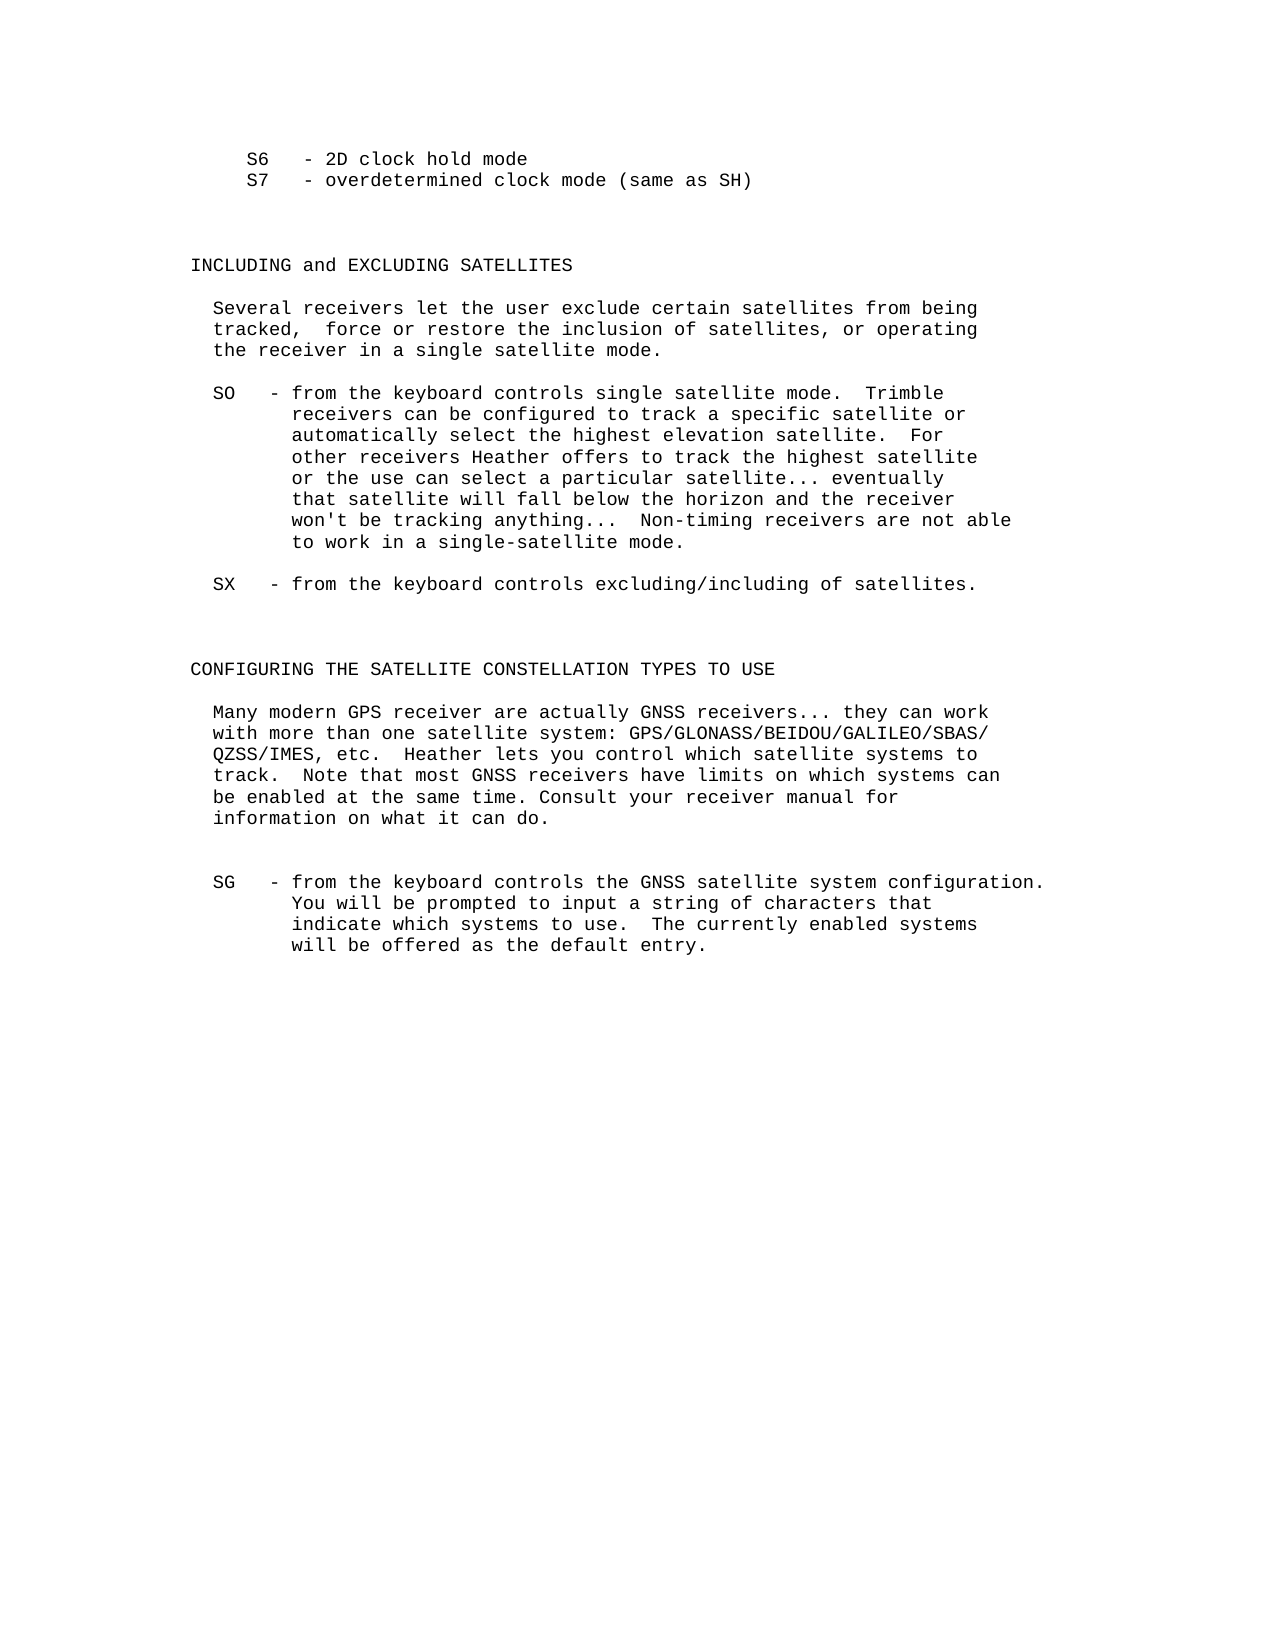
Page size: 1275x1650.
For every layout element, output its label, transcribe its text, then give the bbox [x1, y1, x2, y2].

text QZSS/IMES, etc. Heather lets you control which satellite systems to [156, 745, 1118, 766]
text tracked, force or restore the inclusion of satellites, or operating [156, 320, 1118, 341]
text the receiver in a single satellite mode. [156, 341, 1118, 362]
text indicate which systems to use. The currently enabled systems [156, 915, 1118, 936]
text with more than one satellite system: GPS/GLONASS/BEIDOU/GALILEO/SBAS/ [156, 724, 1118, 745]
text SX - from the keyboard controls excluding/including of satellites. [156, 575, 1118, 596]
text S6 - 2D clock hold mode [156, 150, 1118, 171]
text to work in a single-satellite mode. [156, 532, 1118, 554]
text that satellite will fall below the horizon and the receiver [156, 490, 1118, 511]
text You will be prompted to input a string of characters that [156, 894, 1118, 915]
text won't be tracking anything... Non-timing receivers are not able [156, 511, 1118, 532]
text INCLUDING and EXCLUDING SATELLITES [156, 256, 1118, 277]
text Many modern GPS receiver are actually GNSS receivers... they can work [156, 702, 1118, 724]
text will be offered as the default entry. [156, 936, 1118, 957]
text automatically select the highest elevation satellite. For [156, 426, 1118, 447]
text information on what it can do. [156, 809, 1118, 830]
text SG - from the keyboard controls the GNSS satellite system configuration. [156, 872, 1118, 894]
text other receivers Heather offers to track the highest satellite [156, 447, 1118, 469]
text S7 - overdetermined clock mode (same as SH) [156, 171, 1118, 192]
text be enabled at the same time. Consult your receiver manual for [156, 787, 1118, 809]
text or the use can select a particular satellite... eventually [156, 469, 1118, 490]
text CONFIGURING THE SATELLITE CONSTELLATION TYPES TO USE [156, 660, 1118, 681]
text Several receivers let the user exclude certain satellites from being [156, 299, 1118, 320]
text track. Note that most GNSS receivers have limits on which systems can [156, 766, 1118, 787]
text SO - from the keyboard controls single satellite mode. Trimble [156, 384, 1118, 405]
text receivers can be configured to track a specific satellite or [156, 405, 1118, 426]
